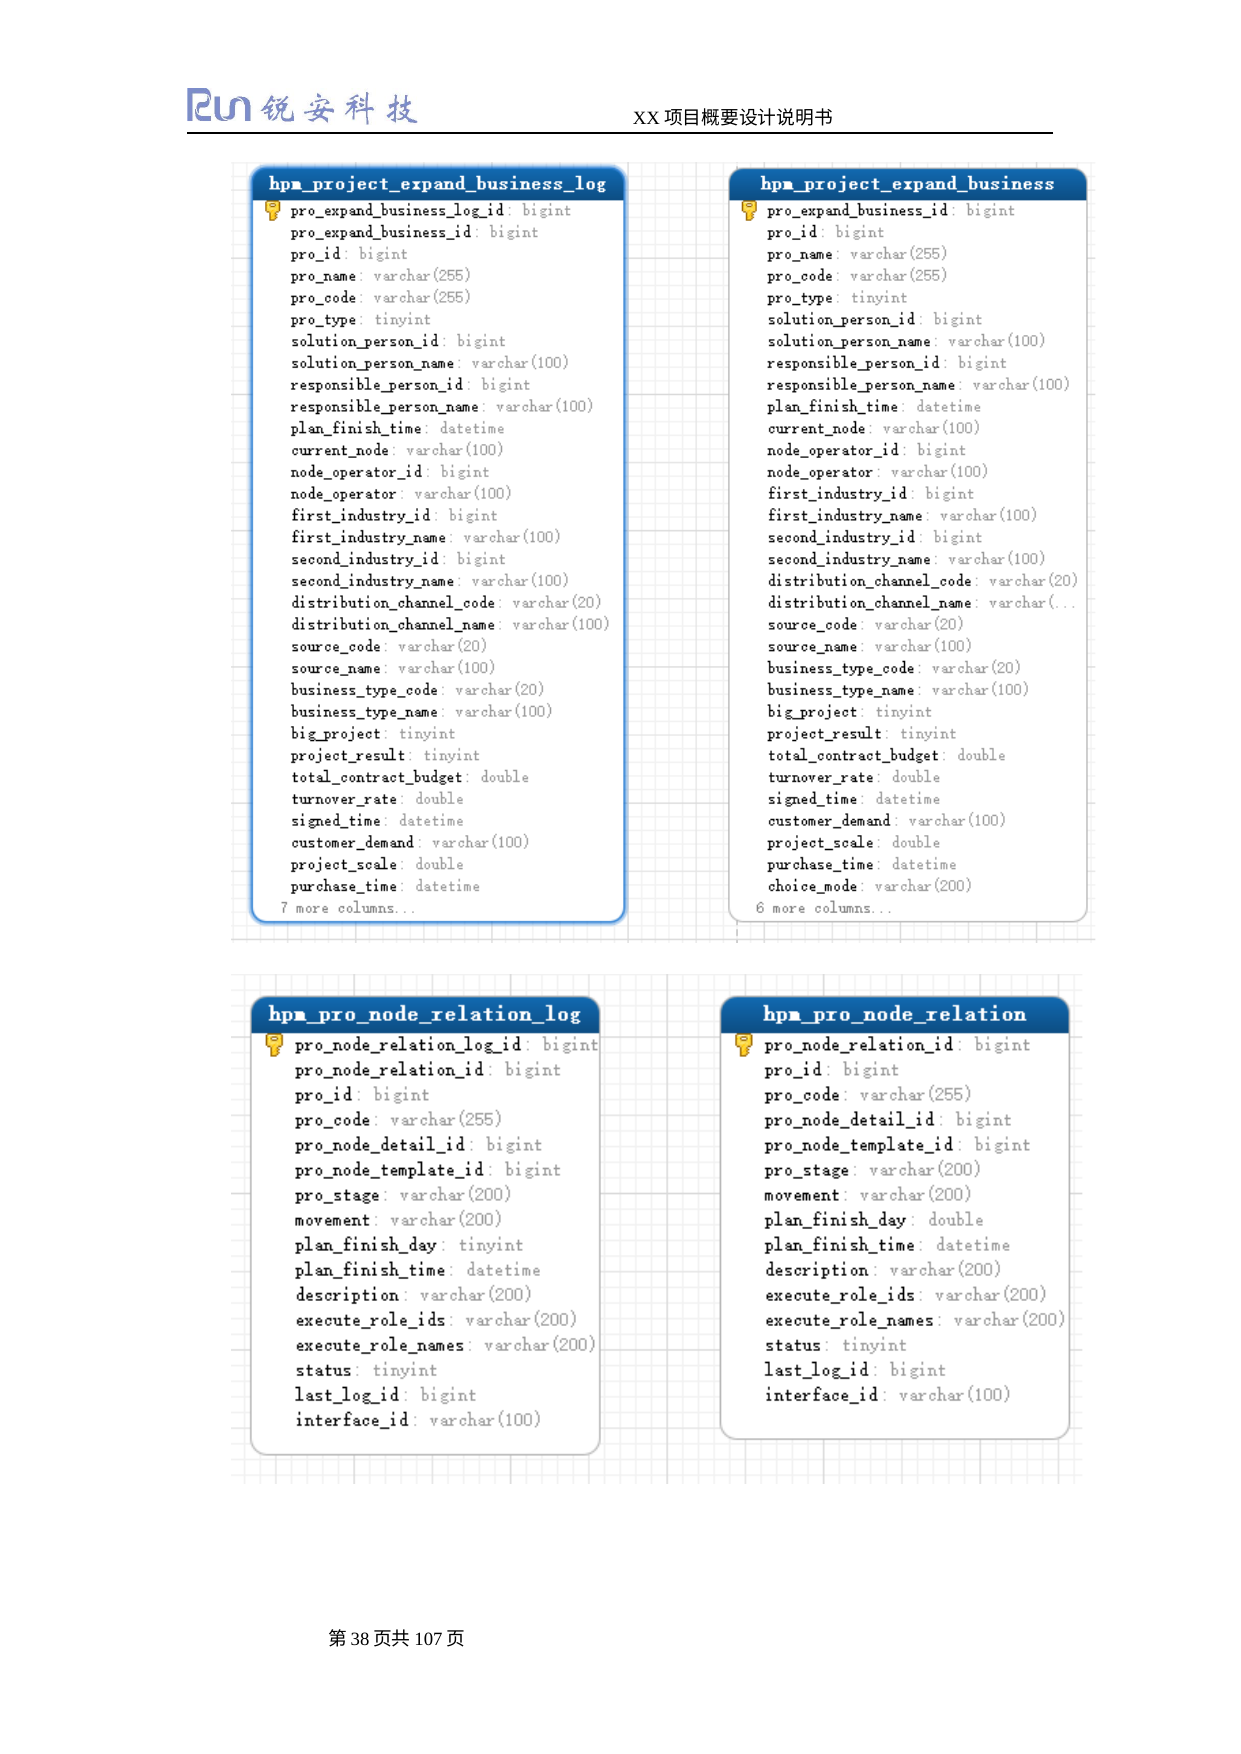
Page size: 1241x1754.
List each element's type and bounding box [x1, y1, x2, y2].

picture [231, 974, 1083, 1484]
picture [187, 88, 418, 125]
picture [231, 162, 1096, 943]
